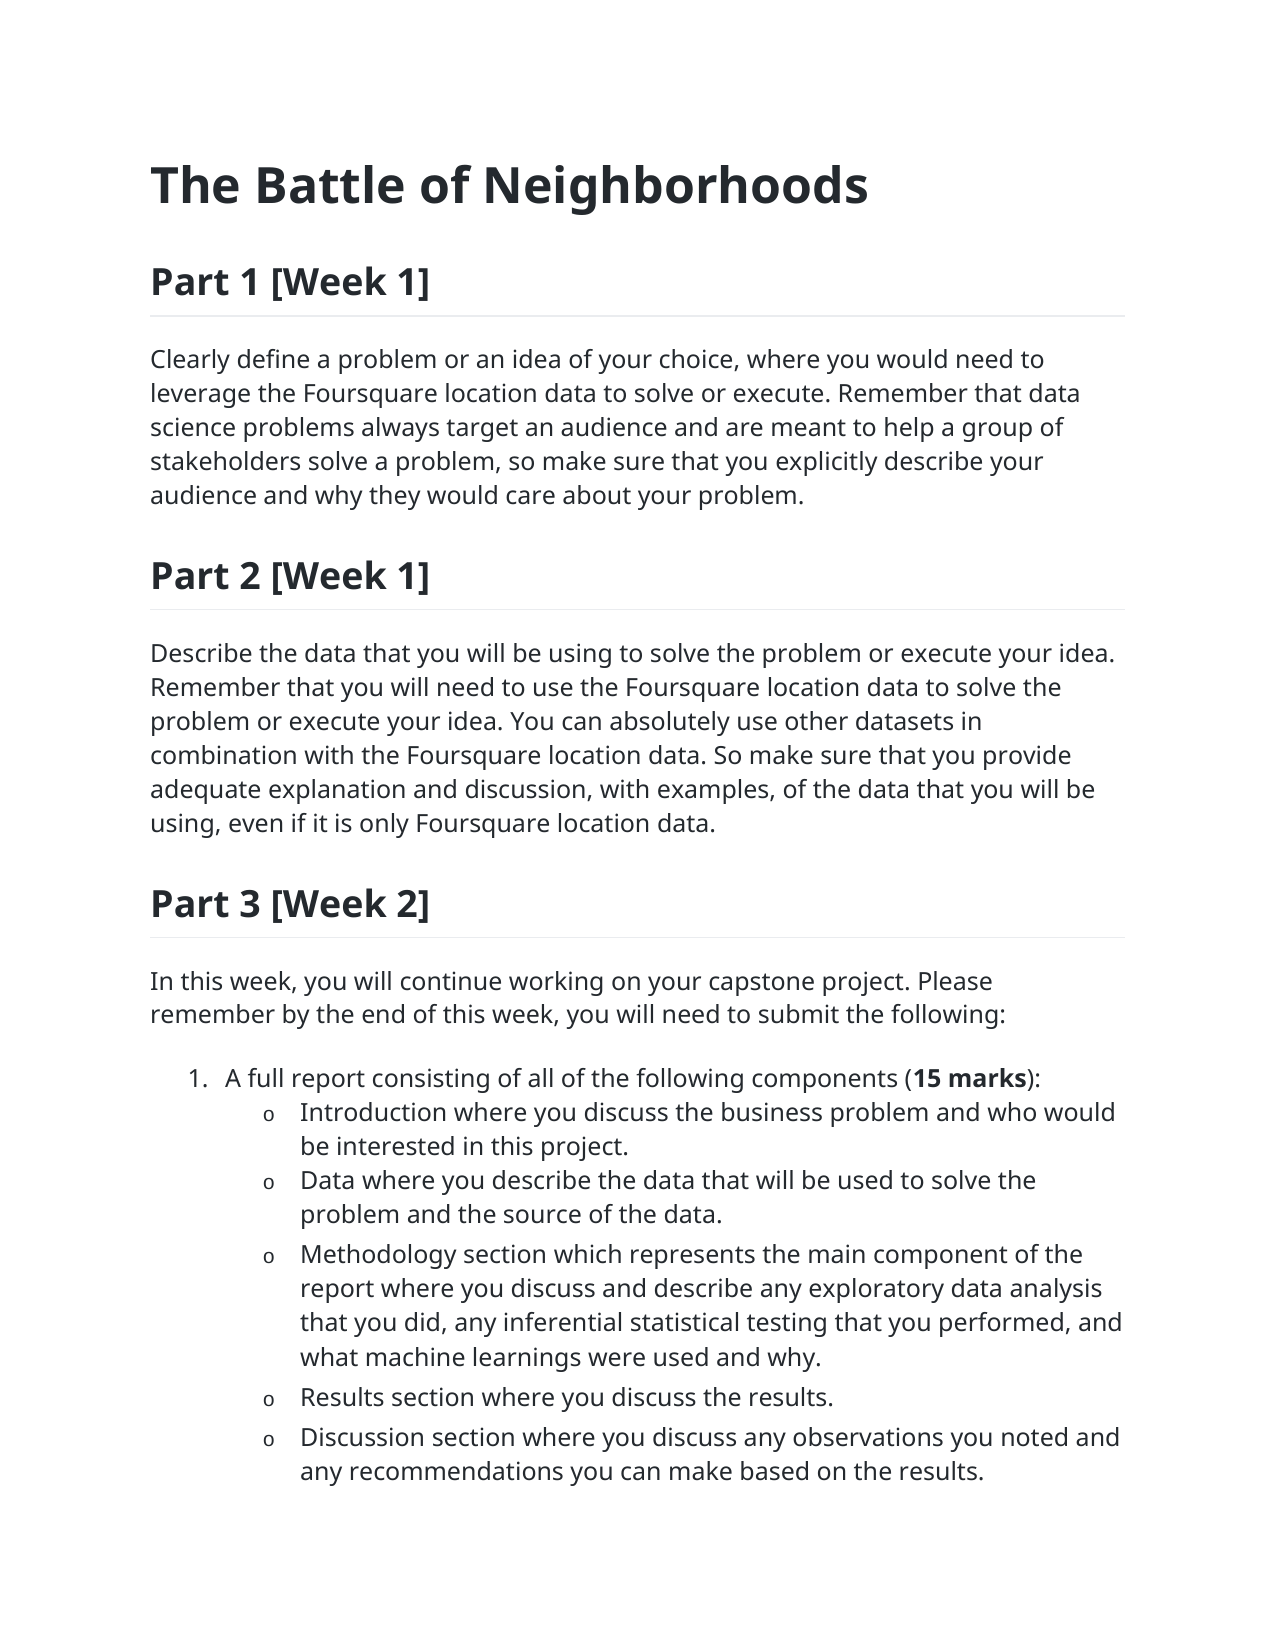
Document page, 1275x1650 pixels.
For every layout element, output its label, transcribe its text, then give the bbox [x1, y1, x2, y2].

text Part 1 [Week 1] [150, 256, 1125, 315]
list Results section where you discuss the results. [262, 1379, 1125, 1413]
list Introduction where you discuss the business problem and who would be interested in this project. [262, 1094, 1125, 1163]
text Part 3 [Week 2] [150, 877, 1125, 937]
text The Battle of Neighborhoods [150, 150, 1125, 218]
text Part 2 [Week 1] [150, 549, 1125, 609]
text In this week, you will continue working on your capstone project. Please remember by the end of this week, you will need to submit the following: [150, 963, 1125, 1031]
list Discussion section where you discuss any observations you noted and any recommendations you can make based on the results. [262, 1420, 1125, 1488]
list Data where you describe the data that will be used to solve the problem and the source of the data. [262, 1163, 1125, 1231]
list A full report consisting of all of the following components (15 marks): [187, 1060, 1125, 1094]
text Describe the data that you will be using to solve the problem or execute your idea. Remember that you will need to use the Foursquare location data to solve the problem or execute your idea. You can absolutely use other datasets in combination with the Foursquare location data. So make sure that you provide adequate explanation and discussion, with examples, of the data that you will be using, even if it is only Foursquare location data. [150, 635, 1125, 840]
list Methodology section which represents the main component of the report where you discuss and describe any exploratory data analysis that you did, any inferential statistical testing that you performed, and what machine learnings were used and why. [262, 1237, 1125, 1373]
text Clearly define a problem or an idea of your choice, where you would need to leverage the Foursquare location data to solve or execute. Remember that data science problems always target an audience and are meant to help a group of stakeholders solve a problem, so make sure that you explicitly describe your audience and why they would care about your problem. [150, 342, 1125, 512]
